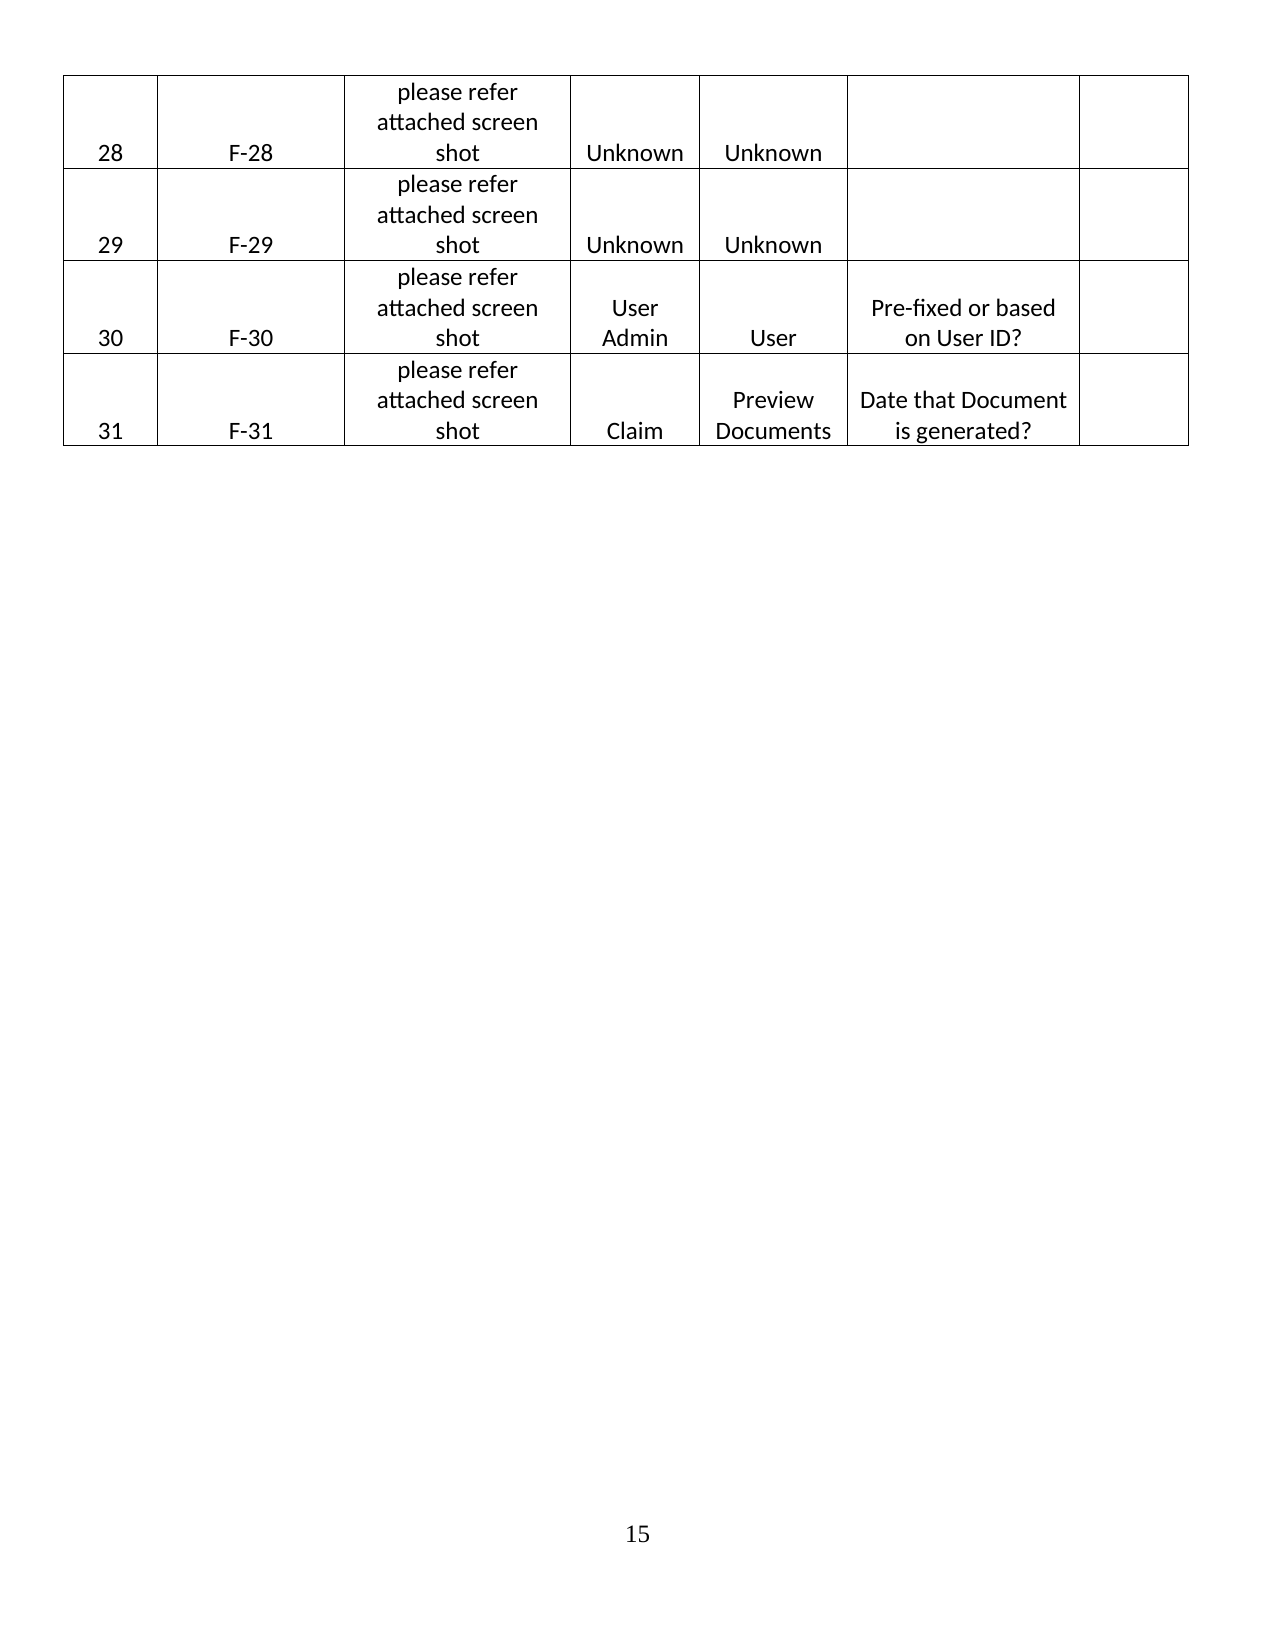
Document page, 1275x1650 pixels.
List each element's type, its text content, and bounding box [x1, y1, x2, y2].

table_cell Unknown [571, 76, 699, 168]
table_cell User [700, 261, 847, 353]
table_cell [848, 169, 1079, 260]
table_cell [1080, 76, 1188, 168]
table_cell F-31 [158, 354, 344, 445]
table_cell Unknown [700, 76, 847, 168]
table_cell [1080, 261, 1188, 353]
table_cell Date that Document is generated? [848, 354, 1079, 445]
table_cell 31 [64, 354, 157, 445]
table_cell 29 [64, 169, 157, 260]
table_cell Claim [571, 354, 699, 445]
table_cell Preview Documents [700, 354, 847, 445]
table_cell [345, 76, 570, 168]
table_cell Unknown [700, 169, 847, 260]
table_cell F-30 [158, 261, 344, 353]
table_cell Pre-fixed or based on User ID? [848, 261, 1079, 353]
table_cell [1080, 169, 1188, 260]
table_cell Unknown [571, 169, 699, 260]
table_cell F-29 [158, 169, 344, 260]
table_cell 28 [64, 76, 157, 168]
table_cell F-28 [158, 76, 344, 168]
table_cell [1080, 354, 1188, 445]
table_cell User Admin [571, 261, 699, 353]
table_cell please refer attached screen shot [345, 354, 570, 445]
table_cell please refer attached screen shot [345, 169, 570, 260]
table_cell [848, 76, 1079, 168]
table_cell 30 [64, 261, 157, 353]
table_cell please refer attached screen shot [345, 261, 570, 353]
